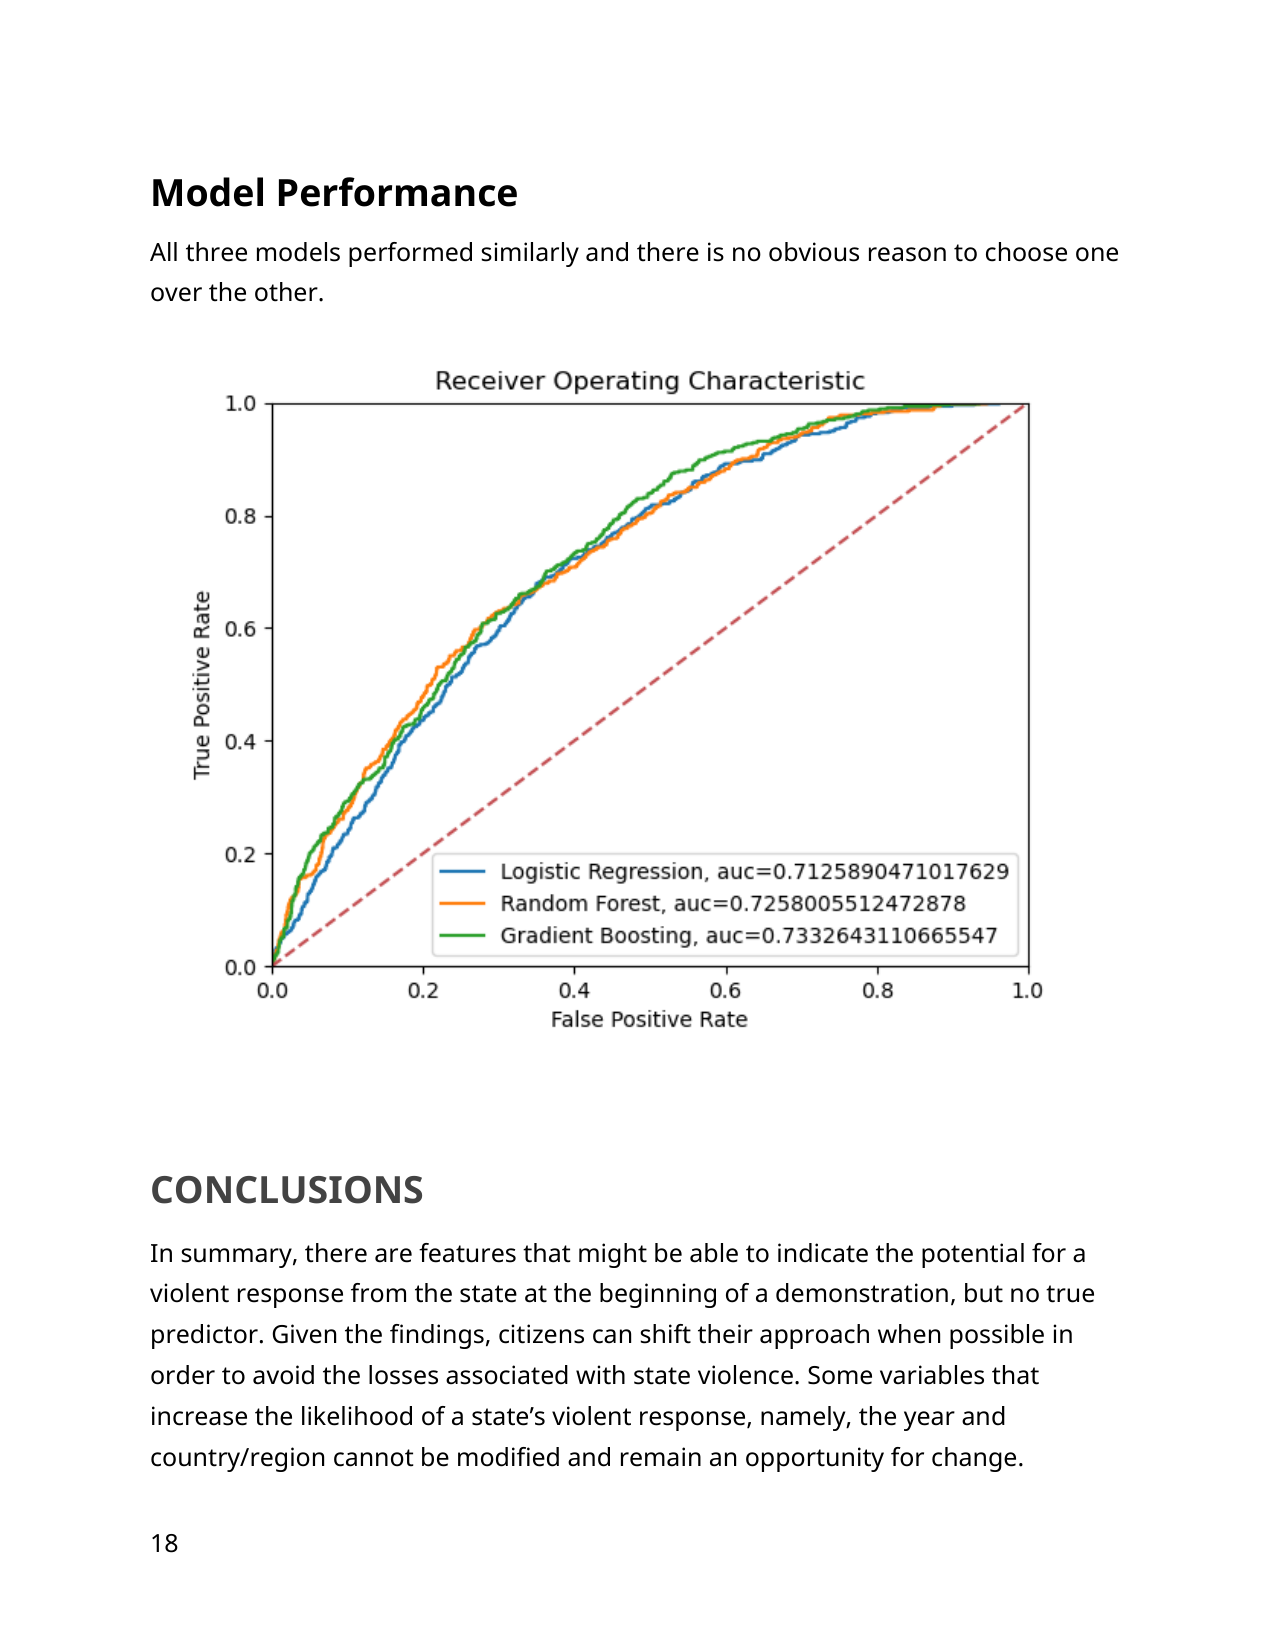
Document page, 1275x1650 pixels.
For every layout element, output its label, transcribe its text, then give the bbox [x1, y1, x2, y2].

title CONCLUSIONS [150, 1163, 1125, 1214]
subtitle Model Performance [150, 166, 1125, 217]
text All three models performed similarly and there is no obvious reason to choose one over the other. [150, 234, 1125, 315]
picture [150, 315, 1125, 1047]
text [150, 1235, 1125, 1473]
